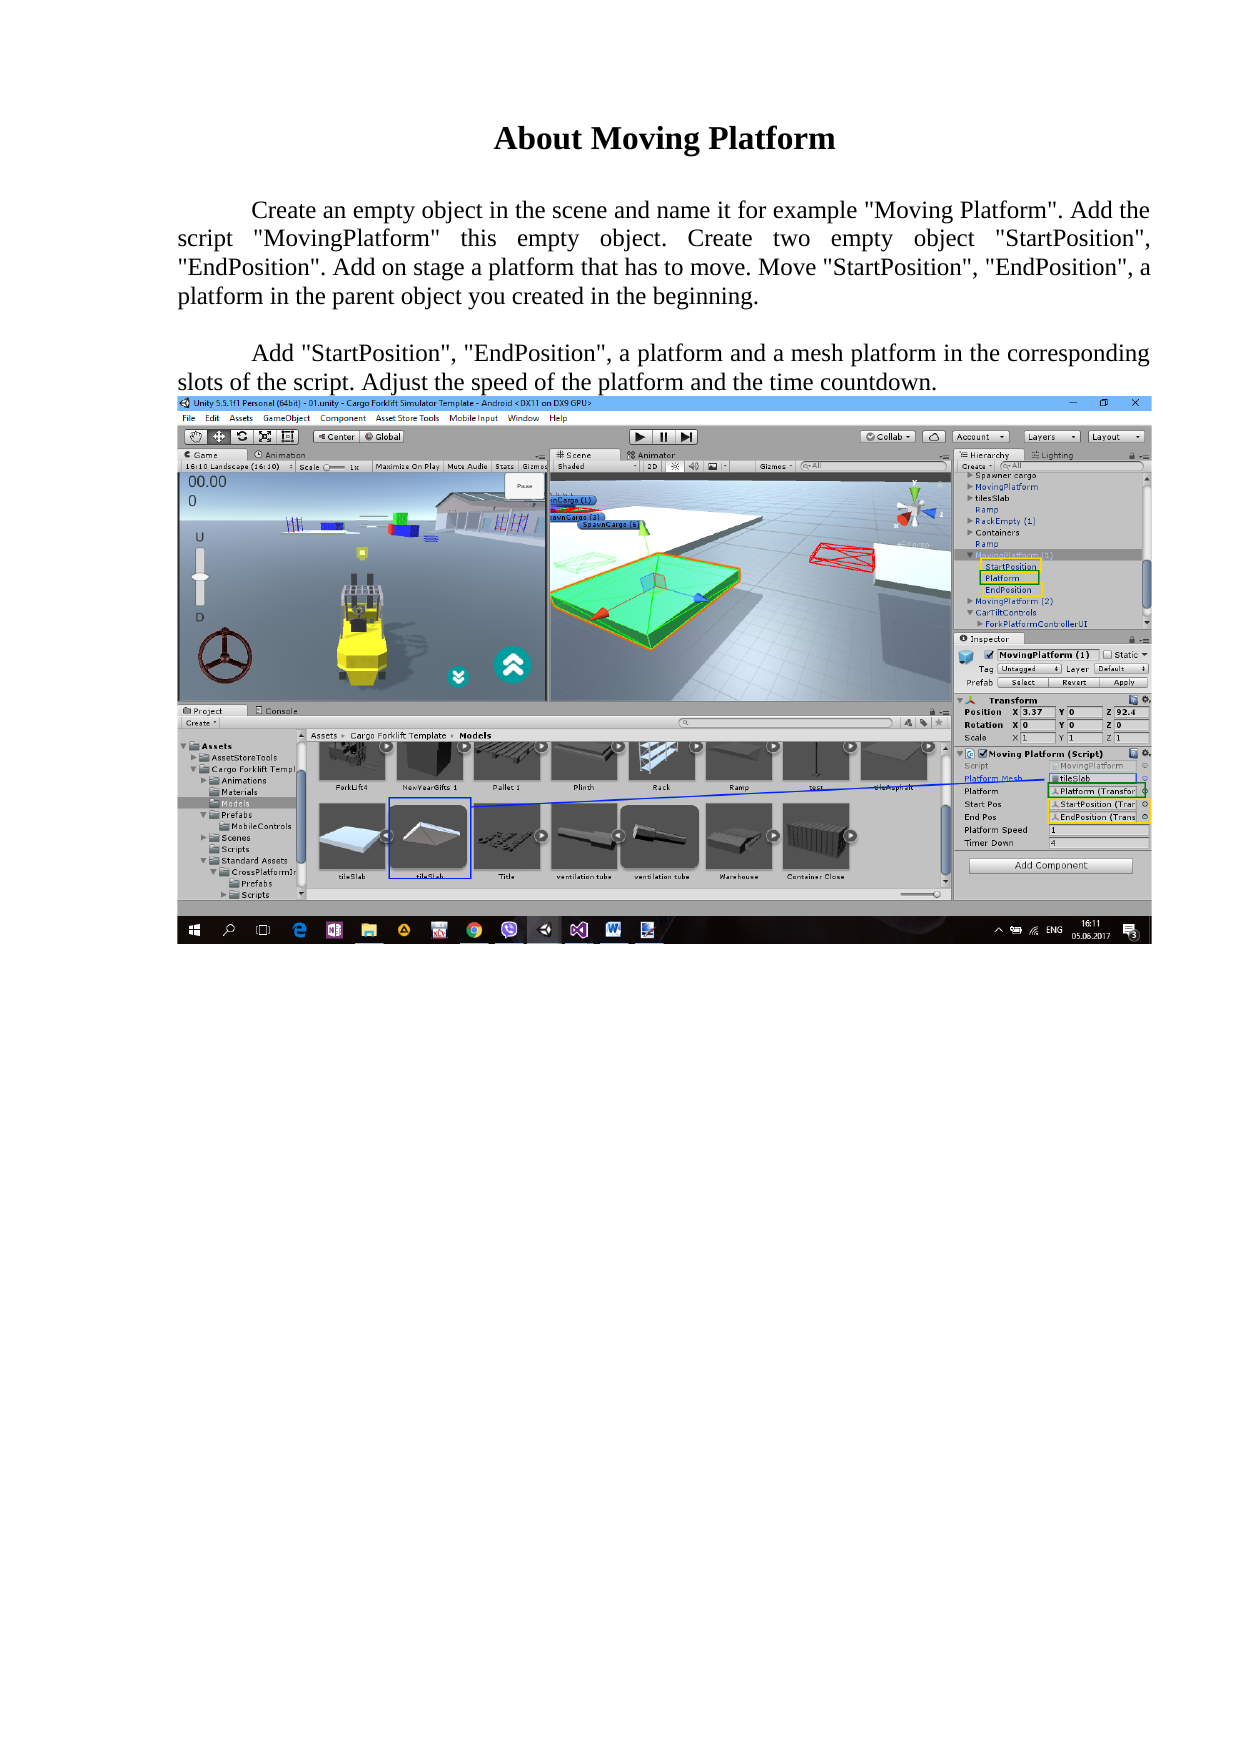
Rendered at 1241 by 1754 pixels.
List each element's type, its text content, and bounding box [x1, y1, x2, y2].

text Add "StartPosition", "EndPosition", a platform and a mesh platform in the corresponding slots of the script. Adjust the speed of the platform and the time countdown. [177, 338, 1152, 396]
picture [177, 396, 1152, 944]
text About Moving Platform [177, 118, 1152, 156]
text Create an empty object in the scene and name it for example "Moving Platform". Add the script "MovingPlatform" this empty object. Create two empty object "StartPosition", "EndPosition". Add on stage a platform that has to move. Move "StartPosition", "EndPosition", a platform in the parent object you created in the beginning. [177, 195, 1152, 310]
